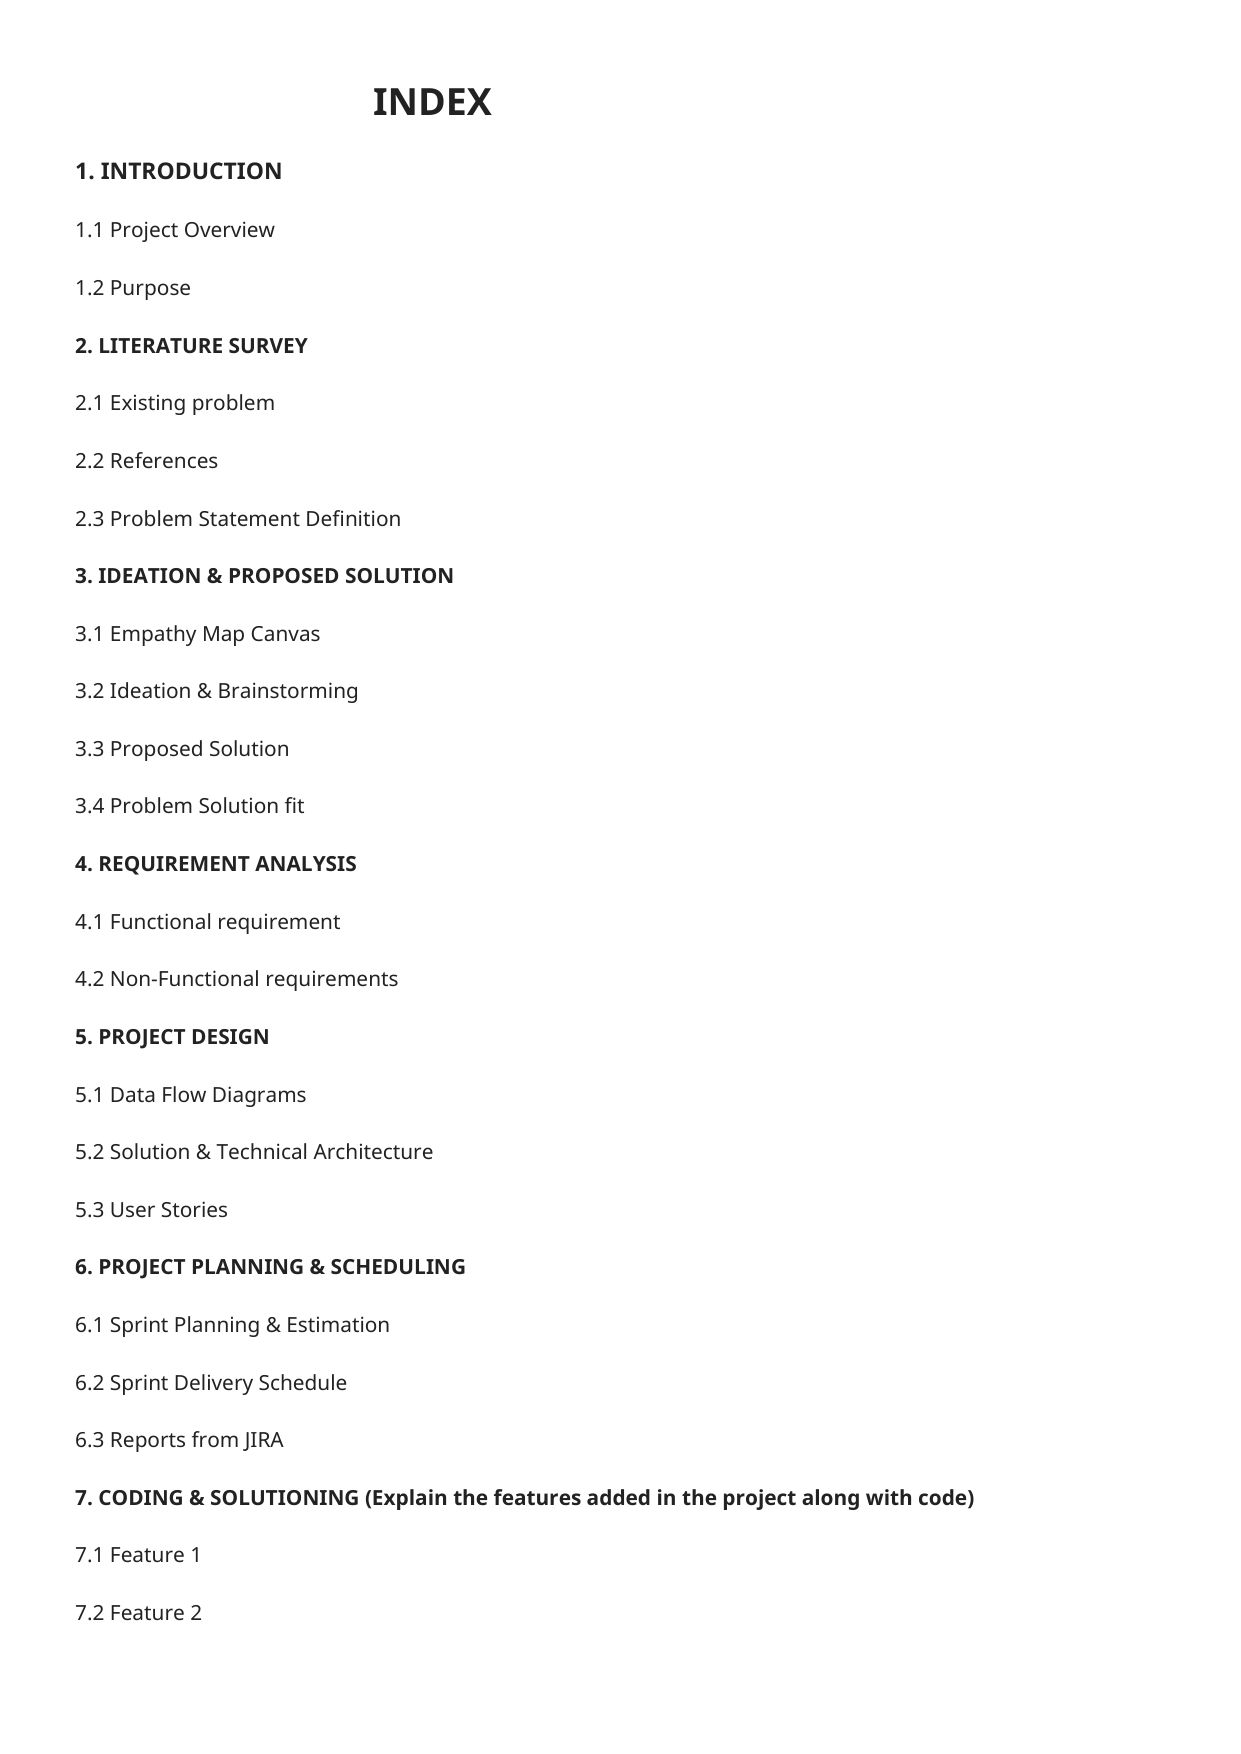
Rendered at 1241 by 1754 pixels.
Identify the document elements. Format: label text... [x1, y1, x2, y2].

text 6.1 Sprint Planning & Estimation [75, 1310, 1165, 1338]
text 4.1 Functional requirement [75, 907, 1165, 935]
text 3.3 Proposed Solution [75, 734, 1165, 762]
text 7.2 Feature 2 [75, 1598, 1165, 1627]
text 4.2 Non-Functional requirements [75, 964, 1165, 993]
text 2. LITERATURE SURVEY [75, 331, 1165, 359]
text 3.2 Ideation & Brainstorming [75, 676, 1165, 705]
text 5.3 User Stories [75, 1195, 1165, 1223]
text 4. REQUIREMENT ANALYSIS [75, 849, 1165, 878]
text 6.3 Reports from JIRA [75, 1425, 1165, 1454]
text 7.1 Feature 1 [75, 1541, 1165, 1569]
text 5.2 Solution & Technical Architecture [75, 1137, 1165, 1166]
text 3. IDEATION & PROPOSED SOLUTION [75, 561, 1165, 590]
text 1. INTRODUCTION [75, 155, 1165, 186]
text 6. PROJECT PLANNING & SCHEDULING [75, 1252, 1165, 1281]
text INDEX [75, 75, 1165, 126]
text 2.2 References [75, 446, 1165, 474]
text 2.1 Existing problem [75, 388, 1165, 417]
text 6.2 Sprint Delivery Schedule [75, 1368, 1165, 1396]
text 2.3 Problem Statement Definition [75, 504, 1165, 532]
text 3.1 Empathy Map Canvas [75, 619, 1165, 647]
text 5.1 Data Flow Diagrams [75, 1080, 1165, 1108]
text 5. PROJECT DESIGN [75, 1022, 1165, 1051]
text 1.1 Project Overview [75, 216, 1165, 244]
text 7. CODING & SOLUTIONING (Explain the features added in the project along with code) [75, 1483, 1165, 1511]
text 3.4 Problem Solution fit [75, 792, 1165, 820]
text 1.2 Purpose [75, 273, 1165, 302]
